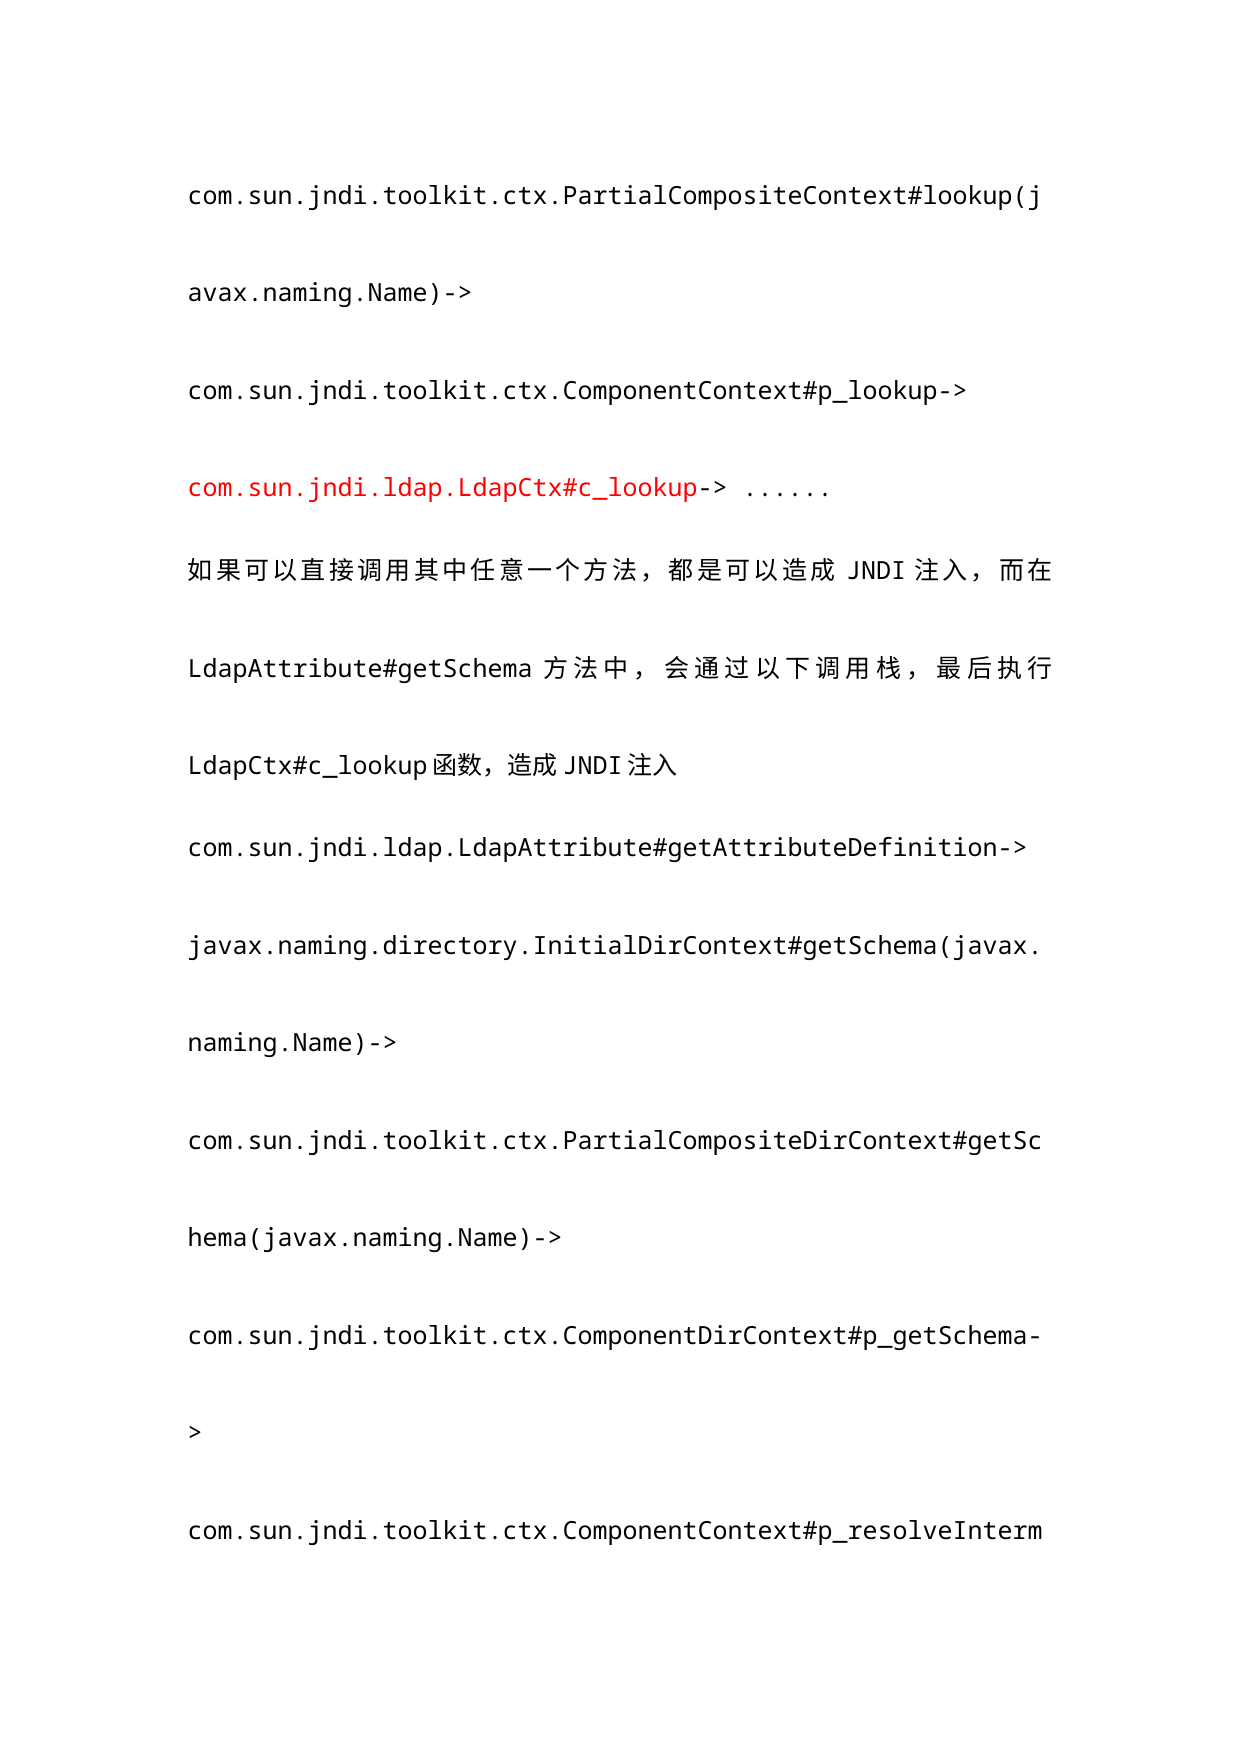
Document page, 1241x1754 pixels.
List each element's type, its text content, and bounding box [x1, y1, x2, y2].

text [187, 162, 1053, 519]
text 如果可以直接调用其中任意一个方法，都是可以造成JNDI注入，而在LdapAttribute#getSchema方法中，会通过以下调用栈，最后执行LdapCtx#c_lookup函数，造成JNDI注入 [187, 536, 1053, 796]
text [187, 814, 1053, 1562]
